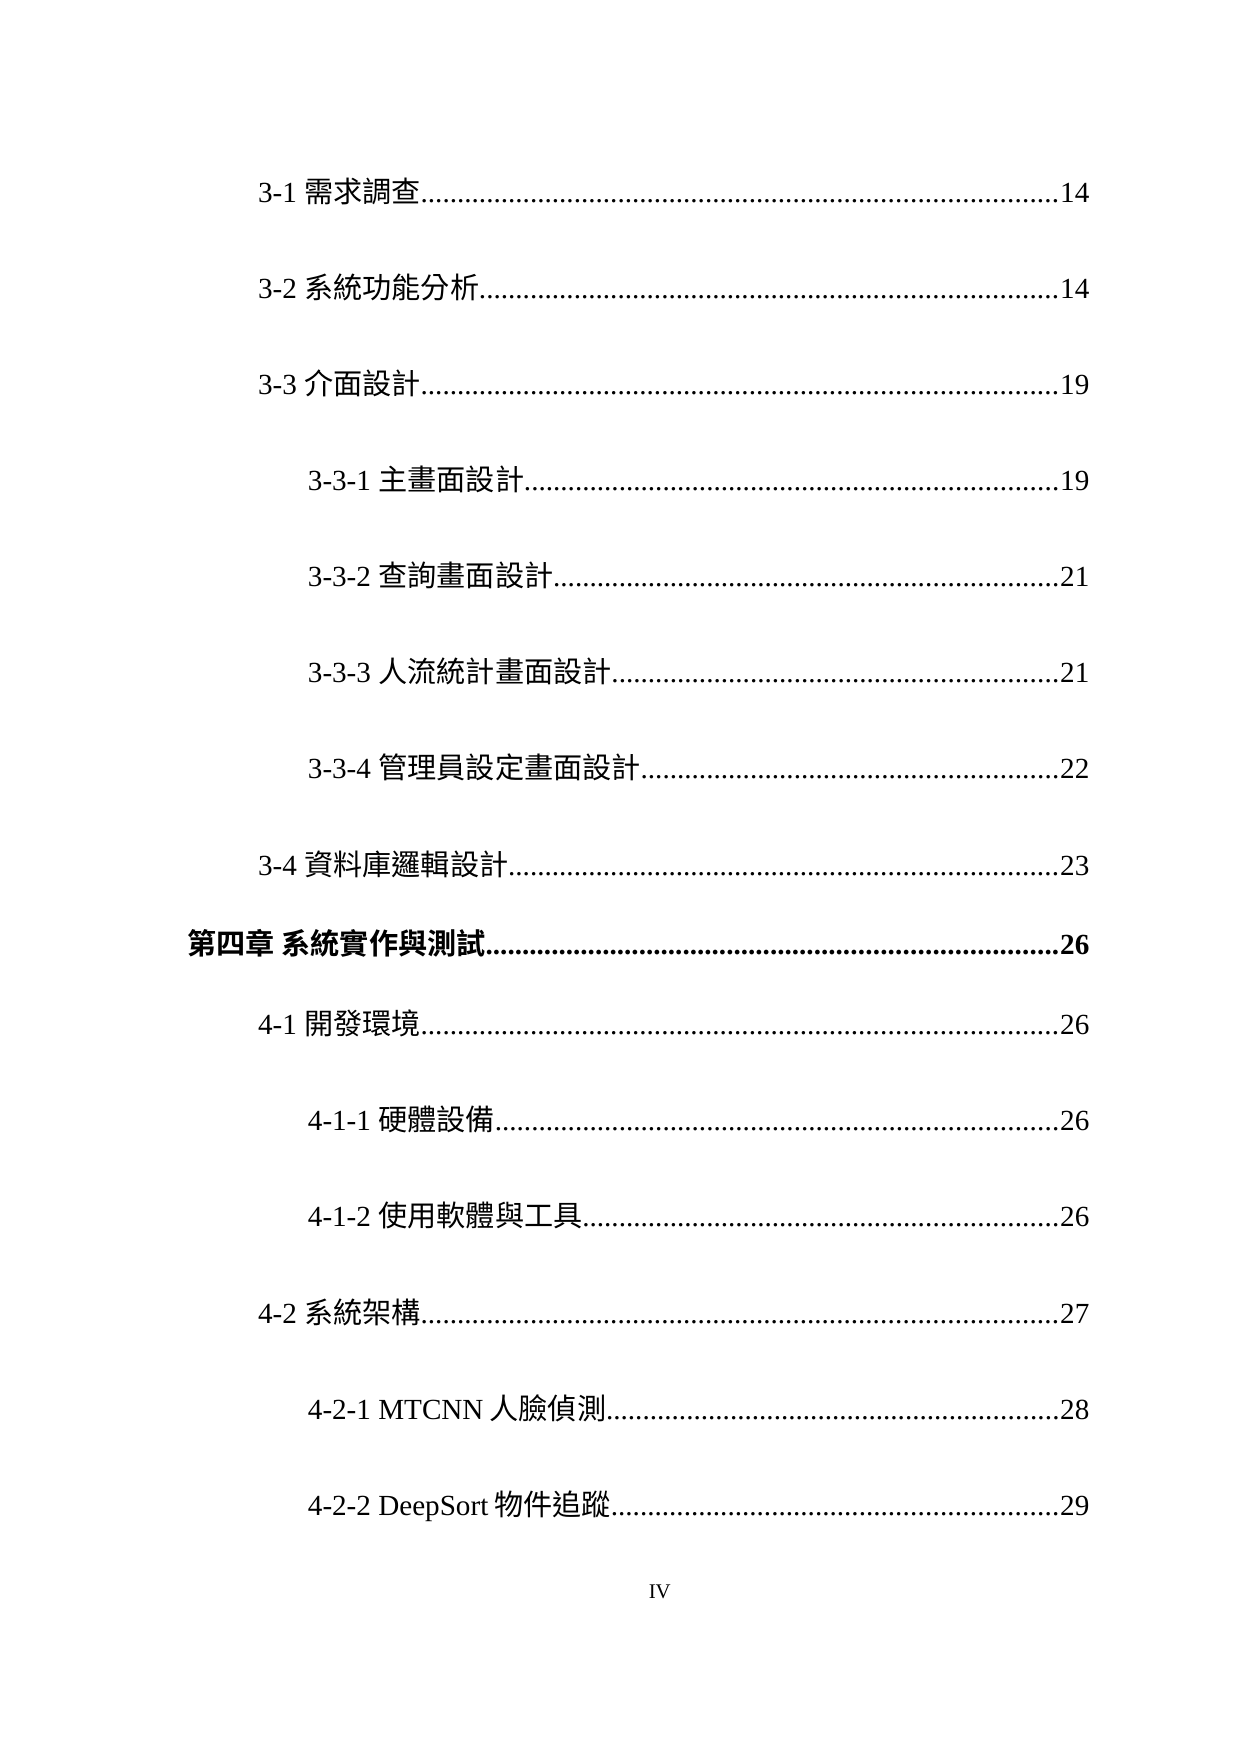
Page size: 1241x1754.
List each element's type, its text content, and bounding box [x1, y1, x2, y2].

text 4-1-1 硬體設備 26 [287, 1081, 1090, 1156]
text 3-3-4 管理員設定畫面設計 22 [287, 729, 1090, 804]
text 3-4 資料庫邏輯設計 23 [237, 825, 1090, 900]
text 4-2 系統架構 27 [237, 1273, 1090, 1348]
text 3-2 系統功能分析 14 [237, 248, 1090, 323]
text 4-2-2 DeepSort物件追蹤 29 [287, 1465, 1090, 1540]
text 3-1 需求調查 14 [237, 152, 1090, 227]
text 3-3-2 查詢畫面設計 21 [287, 536, 1090, 611]
text 第四章 系統實作與測試 26 [187, 921, 1090, 963]
text 3-3-3 人流統計畫面設計 21 [287, 632, 1090, 707]
text 4-2-1 MTCNN人臉偵測 28 [287, 1369, 1090, 1444]
text 3-3-1 主畫面設計 19 [287, 440, 1090, 515]
text 4-1 開發環境 26 [237, 984, 1090, 1059]
text 4-1-2 使用軟體與工具 26 [287, 1177, 1090, 1252]
text 3-3 介面設計 19 [237, 344, 1090, 419]
